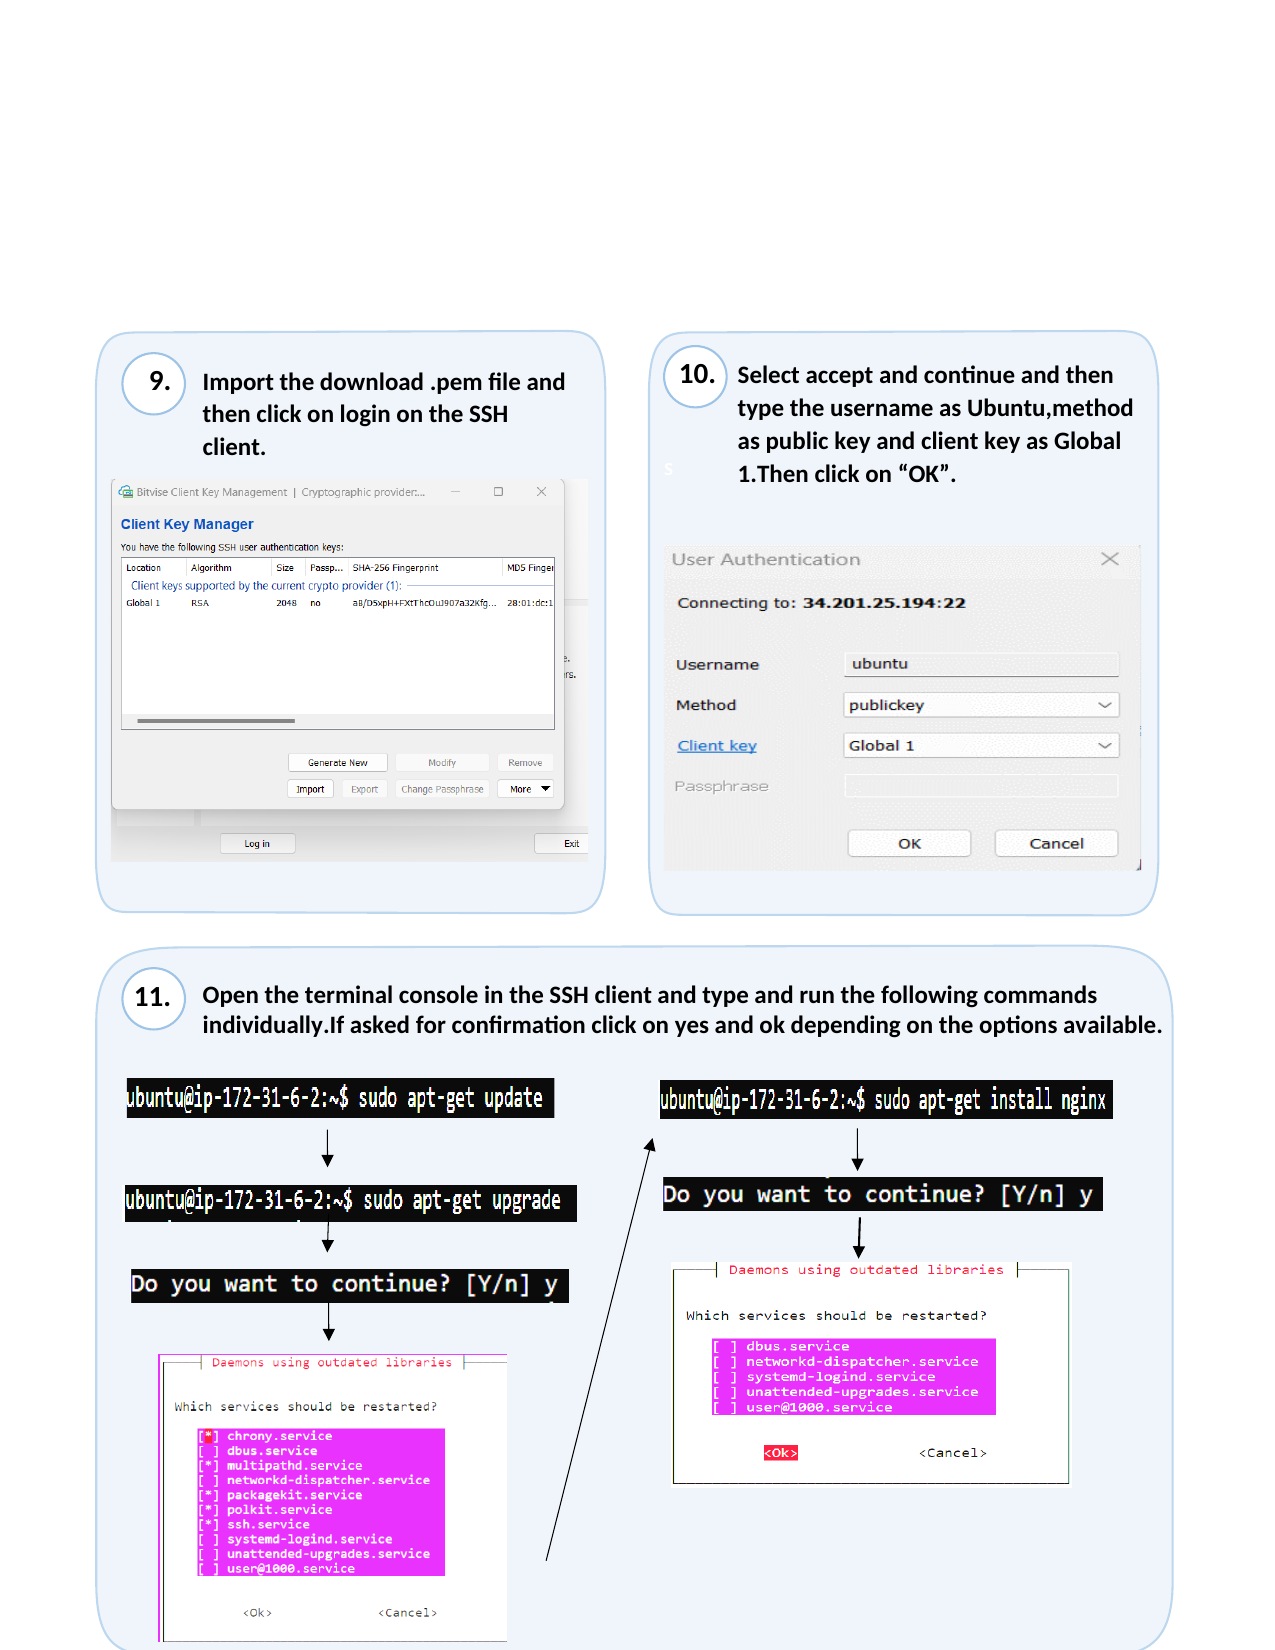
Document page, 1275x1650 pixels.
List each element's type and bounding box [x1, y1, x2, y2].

picture [130, 1269, 569, 1303]
picture [658, 1080, 1113, 1119]
picture [671, 1262, 1072, 1488]
picture [122, 1185, 577, 1222]
picture [663, 545, 1142, 871]
picture [662, 1177, 1103, 1211]
picture [158, 1354, 507, 1642]
picture [126, 1078, 555, 1118]
picture [110, 479, 589, 862]
